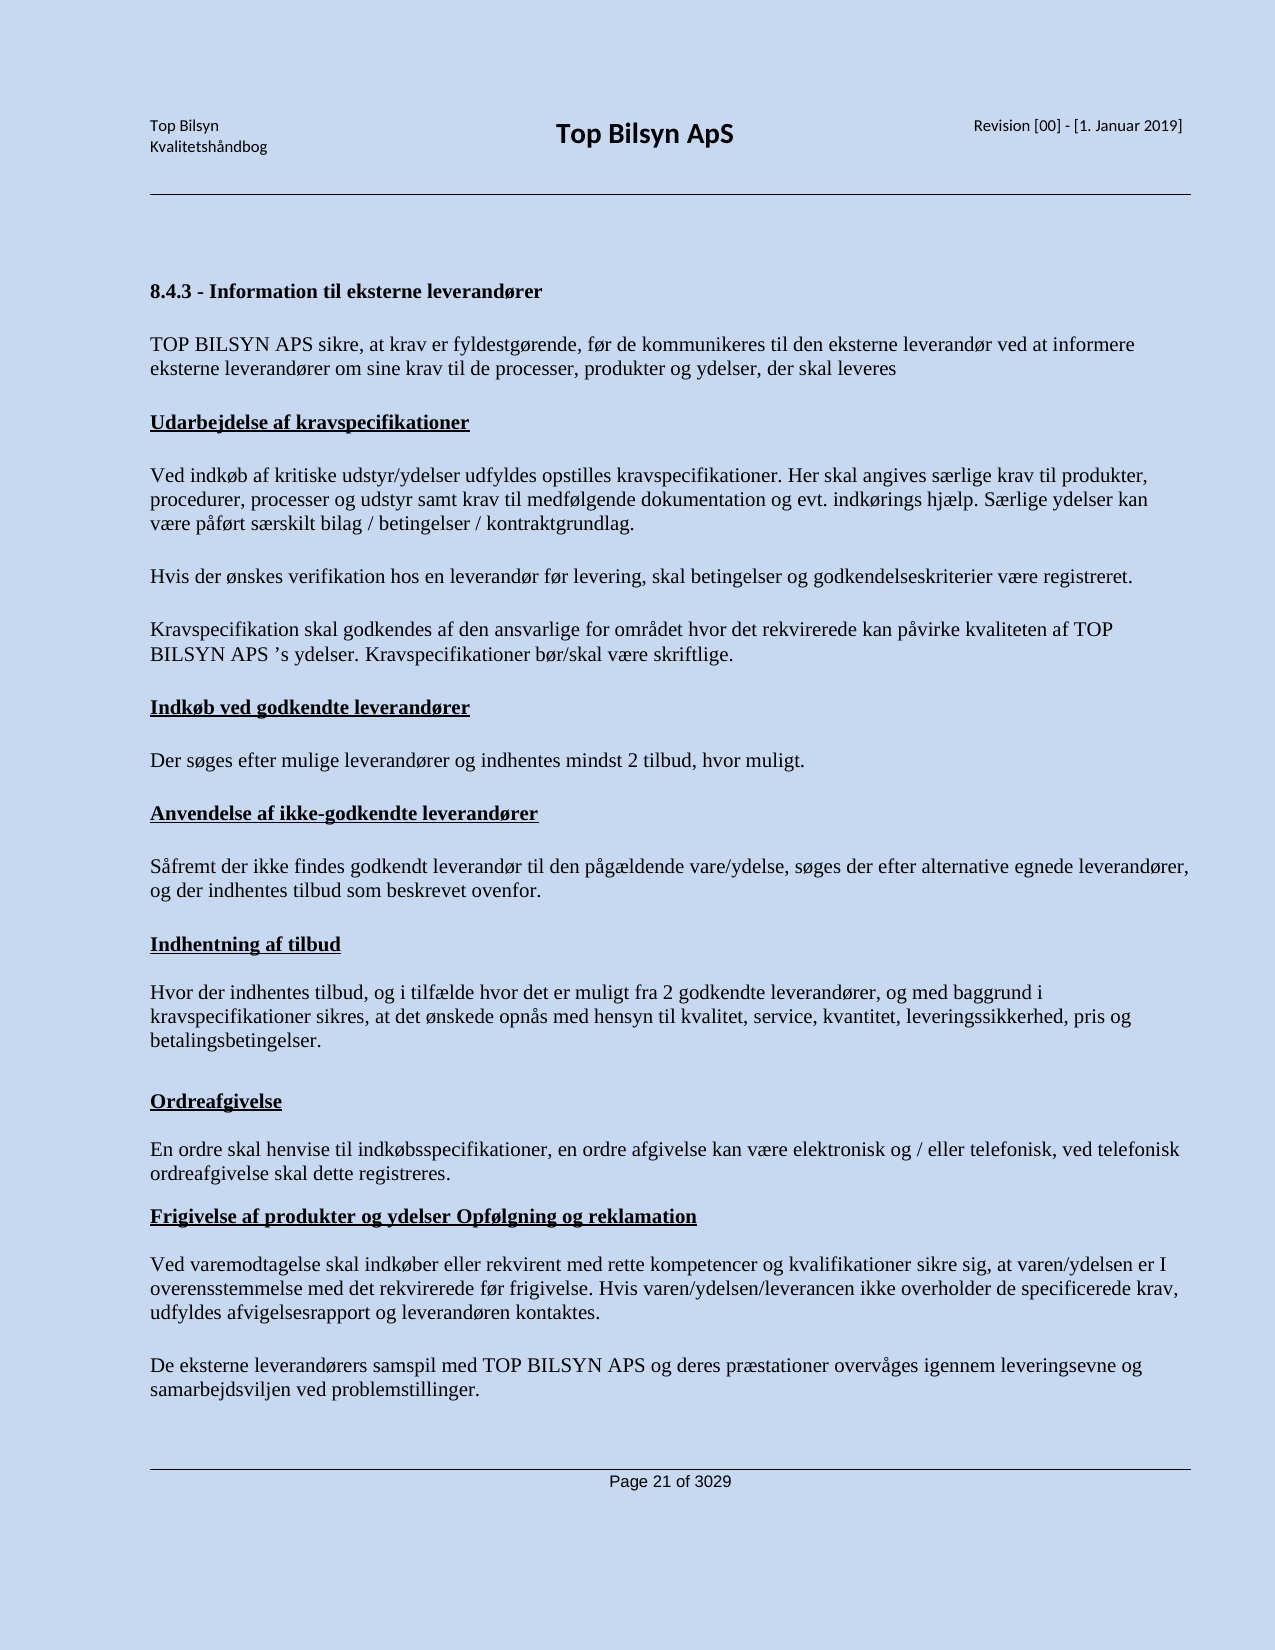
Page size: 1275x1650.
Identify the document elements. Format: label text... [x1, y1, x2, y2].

text Anvendelse af ikke-godkendte leverandører [150, 801, 1191, 825]
text TOP BILSYN APS sikre, at krav er fyldestgørende, før de kommunikeres til den eksterne leverandør ved at informere eksterne leverandører om sine krav til de processer, produkter og ydelser, der skal leveres [150, 332, 1191, 380]
list Ved varemodtagelse skal indkøber eller rekvirent med rette kompetencer og kvalifikationer sikre sig, at varen/ydelsen er I overensstemmelse med det rekvirerede før frigivelse. Hvis varen/ydelsen/leverancen ikke overholder de specificerede krav, udfyldes afvigelsesrapport og leverandøren kontaktes. [150, 1252, 1191, 1324]
text Indhentning af tilbud [150, 932, 1191, 956]
text Såfremt der ikke findes godkendt leverandør til den pågældende vare/ydelse, søges der efter alternative egnede leverandører, og der indhentes tilbud som beskrevet ovenfor. [150, 854, 1191, 902]
text Indkøb ved godkendte leverandører [150, 695, 1191, 719]
list Hvor der indhentes tilbud, og i tilfælde hvor det er muligt fra 2 godkendte leverandører, og med baggrund i kravspecifikationer sikres, at det ønskede opnås med hensyn til kvalitet, service, kvantitet, leveringssikkerhed, pris og betalingsbetingelser. [150, 980, 1191, 1052]
text Frigivelse af produkter og ydelser Opfølgning og reklamation [150, 1203, 1191, 1228]
text Udarbejdelse af kravspecifikationer [150, 409, 1191, 434]
text Ordreafgivelse [150, 1088, 1191, 1113]
text Hvis der ønskes verifikation hos en leverandør før levering, skal betingelser og godkendelseskriterier være registreret. [150, 564, 1191, 588]
text De eksterne leverandørers samspil med TOP BILSYN APS og deres præstationer overvåges igennem leveringsevne og samarbejdsviljen ved problemstillinger. [150, 1353, 1191, 1401]
text 8.4.3 - Information til eksterne leverandører [150, 279, 1191, 303]
list En ordre skal henvise til indkøbsspecifikationer, en ordre afgivelse kan være elektronisk og / eller telefonisk, ved telefonisk ordreafgivelse skal dette registreres. [150, 1137, 1191, 1185]
text Ved indkøb af kritiske udstyr/ydelser udfyldes opstilles kravspecifikationer. Her skal angives særlige krav til produkter, procedurer, processer og udstyr samt krav til medfølgende dokumentation og evt. indkørings hjælp. Særlige ydelser kan være påført særskilt bilag / betingelser / kontraktgrundlag. [150, 463, 1191, 535]
text Der søges efter mulige leverandører og indhentes mindst 2 tilbud, hvor muligt. [150, 748, 1191, 772]
text Kravspecifikation skal godkendes af den ansvarlige for området hvor det rekvirerede kan påvirke kvaliteten af TOP BILSYN APS ’s ydelser. Kravspecifikationer bør/skal være skriftlige. [150, 617, 1191, 666]
